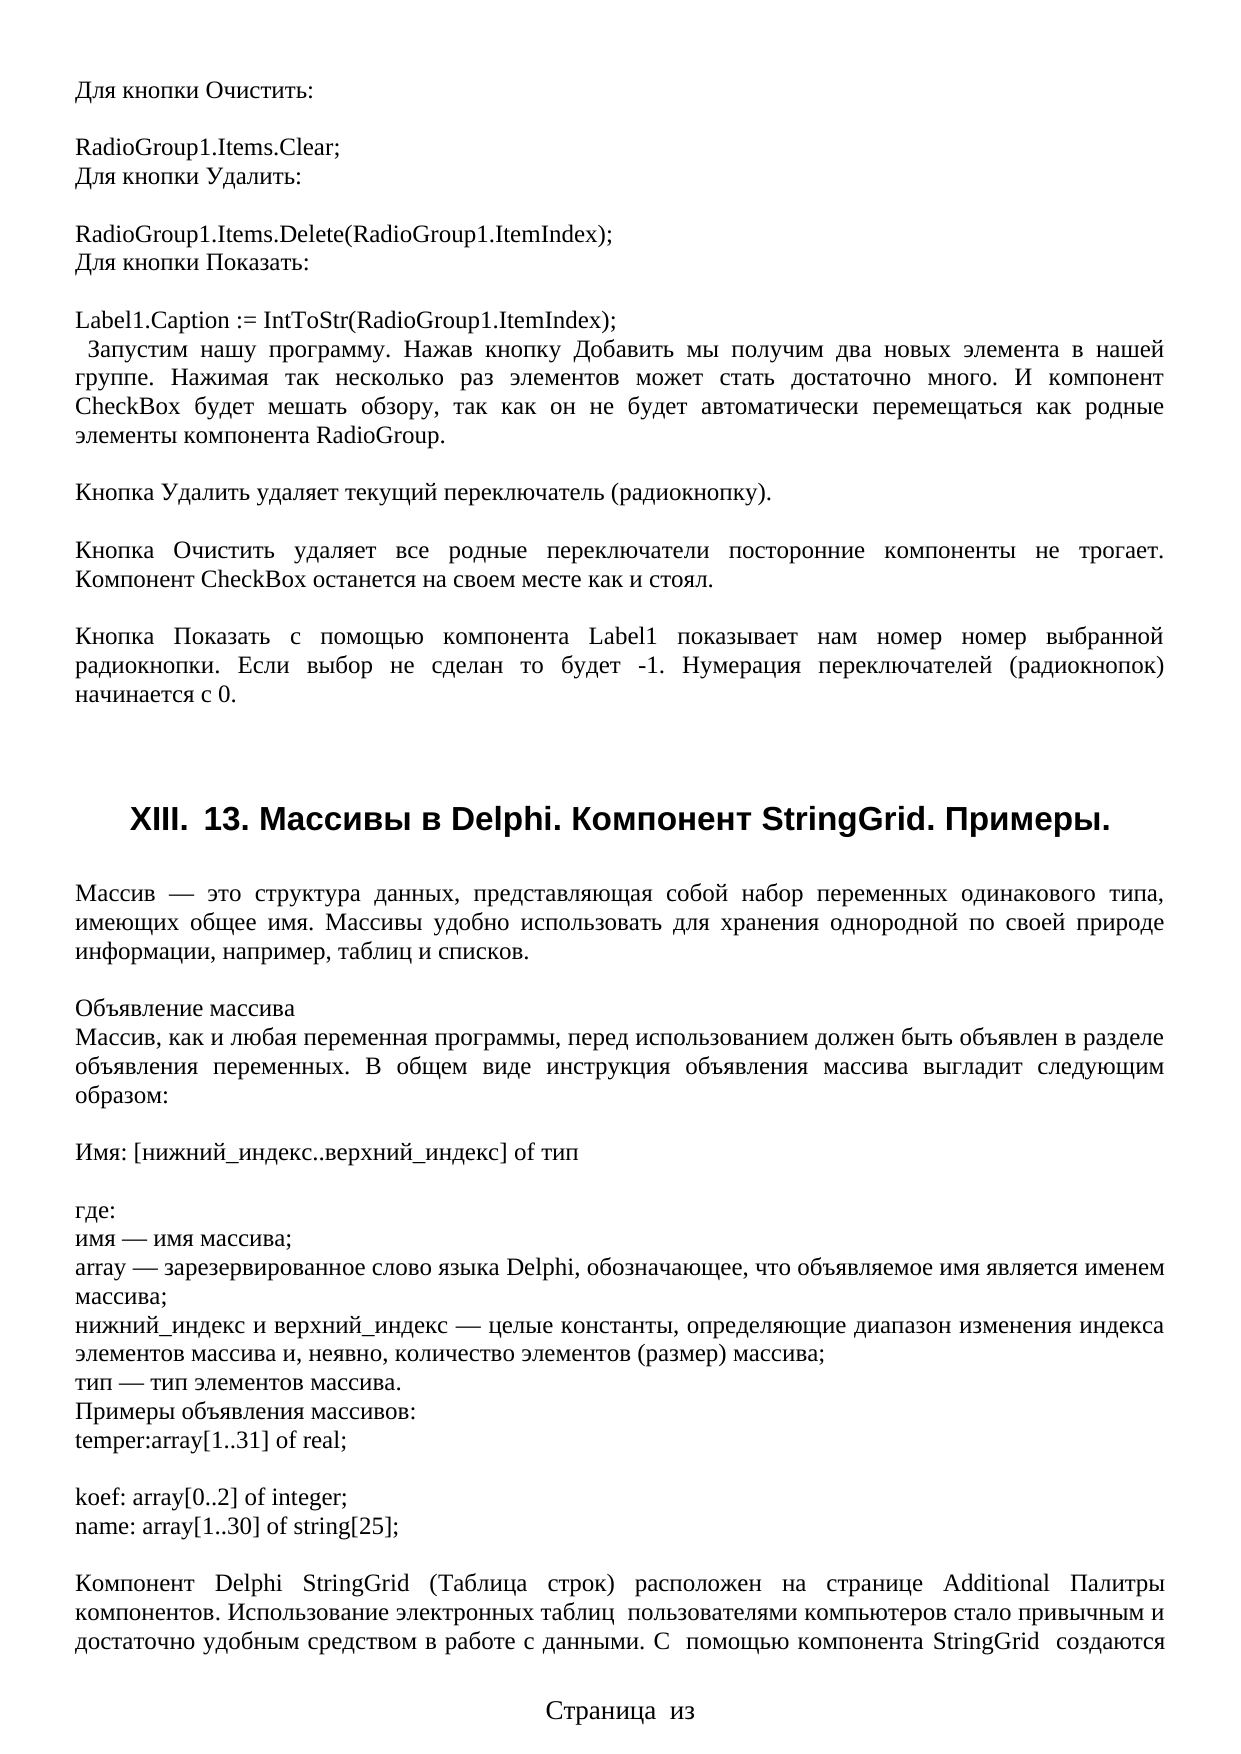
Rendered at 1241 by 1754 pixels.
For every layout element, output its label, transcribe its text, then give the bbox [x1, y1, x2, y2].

text name: array[1..30] of string[25]; [75, 1511, 1165, 1540]
text Кнопка Показать с помощью компонента Label1 показывает нам номер номер выбранной радиокнопки. Если выбор не сделан то будет -1. Нумерация переключателей (радиокнопок) начинается с 0. [75, 621, 1165, 707]
text array — зарезервированное слово языка Delphi, обозначающее, что объявляемое имя является именем массива; [75, 1252, 1165, 1310]
text RadioGroup1.Items.Clear; [75, 132, 1165, 161]
text где: [75, 1195, 1165, 1223]
subtitle 13. Массивы в Delphi. Компонент StringGrid. Примеры. [75, 799, 1165, 837]
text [75, 1568, 1165, 1655]
text RadioGroup1.Items.Delete(RadioGroup1.ItemIndex); [75, 219, 1165, 247]
text Массив — это структура данных, представляющая собой набор переменных одинакового типа, имеющих общее имя. Массивы удобно использовать для хранения однородной по своей природе информации, например, таблиц и списков. [75, 878, 1165, 965]
text Запустим нашу программу. Нажав кнопку Добавить мы получим два новых элемента в нашей группе. Нажимая так несколько раз элементов может стать достаточно много. И компонент CheckBox будет мешать обзору, так как он не будет автоматически перемещаться как родные элементы компонента RadioGroup. [75, 334, 1165, 449]
text Для кнопки Показать: [75, 247, 1165, 276]
text Примеры объявления массивов: [75, 1396, 1165, 1425]
text Массив, как и любая переменная программы, перед использованием должен быть объявлен в разделе объявления переменных. В общем виде инструкция объявления массива выгладит следующим образом: [75, 1022, 1165, 1108]
text temper:array[1..31] of real; [75, 1425, 1165, 1453]
text Для кнопки Очистить: [75, 75, 1165, 104]
text Label1.Caption := IntToStr(RadioGroup1.ItemIndex); [75, 305, 1165, 334]
text Имя: [нижний_индекс..верхний_индекс] of тип [75, 1137, 1165, 1166]
text koef: array[0..2] of integer; [75, 1482, 1165, 1511]
text нижний_индекс и верхний_индекс — целые константы, определяющие диапазон изменения индекса элементов массива и, неявно, количество элементов (размер) массива; [75, 1310, 1165, 1367]
text имя — имя массива; [75, 1223, 1165, 1252]
text тип — тип элементов массива. [75, 1367, 1165, 1396]
text Для кнопки Удалить: [75, 161, 1165, 190]
text Кнопка Удалить удаляет текущий переключатель (радиокнопку). [75, 477, 1165, 506]
text Объявление массива [75, 993, 1165, 1022]
text Кнопка Очистить удаляет все родные переключатели посторонние компоненты не трогает. Компонент CheckBox останется на своем месте как и стоял. [75, 535, 1165, 592]
